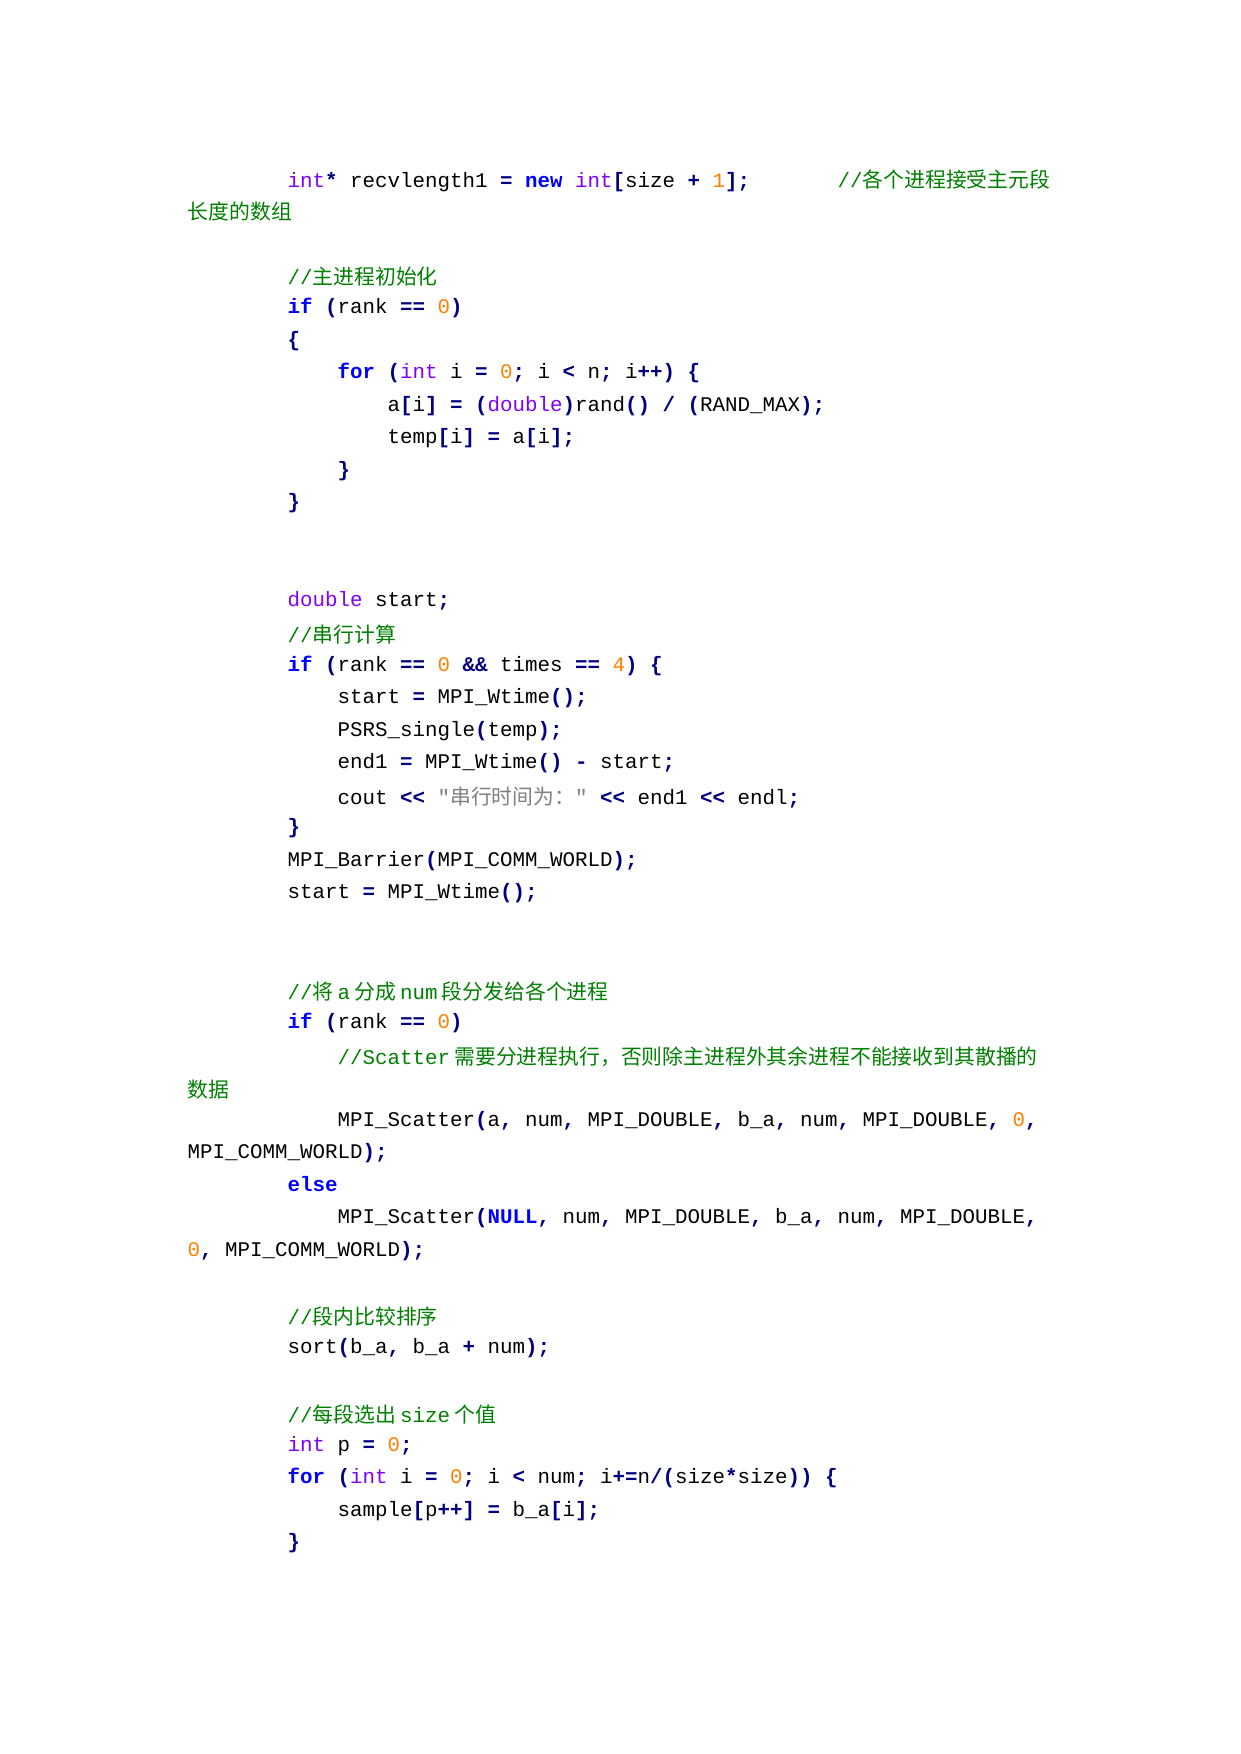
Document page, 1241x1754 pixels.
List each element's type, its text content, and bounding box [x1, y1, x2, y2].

text } [187, 1527, 1053, 1559]
text for (int i = 0; i < num; i+=n/(size*size)) { [187, 1462, 1053, 1494]
text temp[i] = a[i]; [187, 422, 1053, 454]
text //Scatter需要分进程执行，否则除主进程外其余进程不能接收到其散播的数据 [187, 1039, 1053, 1104]
text { [187, 324, 1053, 357]
text start = MPI_Wtime(); [187, 877, 1053, 909]
text cout << "串行时间为：" << end1 << endl; [187, 779, 1053, 812]
text sample[p++] = b_a[i]; [187, 1494, 1053, 1527]
text double start; [187, 584, 1053, 617]
text int p = 0; [187, 1429, 1053, 1462]
text if (rank == 0) [187, 1007, 1053, 1039]
text //主进程初始化 [187, 259, 1053, 292]
text PSRS_single(temp); [187, 714, 1053, 747]
text sort(b_a, b_a + num); [187, 1332, 1053, 1364]
text if (rank == 0 && times == 4) { [187, 649, 1053, 682]
text end1 = MPI_Wtime() - start; [187, 747, 1053, 779]
text if (rank == 0) [187, 292, 1053, 324]
text MPI_Scatter(a, num, MPI_DOUBLE, b_a, num, MPI_DOUBLE, 0, MPI_COMM_WORLD); [187, 1104, 1053, 1169]
text a[i] = (double)rand() / (RAND_MAX); [187, 389, 1053, 422]
text MPI_Scatter(NULL, num, MPI_DOUBLE, b_a, num, MPI_DOUBLE, 0, MPI_COMM_WORLD); [187, 1202, 1053, 1267]
text } [187, 454, 1053, 487]
text //串行计算 [187, 617, 1053, 649]
text } [187, 812, 1053, 844]
text //将a分成num段分发给各个进程 [187, 974, 1053, 1007]
text } [187, 487, 1053, 519]
text //段内比较排序 [187, 1299, 1053, 1332]
text int* recvlength1 = new int[size + 1]; //各个进程接受主元段长度的数组 [187, 162, 1053, 227]
text else [187, 1169, 1053, 1202]
text MPI_Barrier(MPI_COMM_WORLD); [187, 844, 1053, 877]
text //每段选出size个值 [187, 1397, 1053, 1429]
text start = MPI_Wtime(); [187, 682, 1053, 714]
text for (int i = 0; i < n; i++) { [187, 357, 1053, 389]
